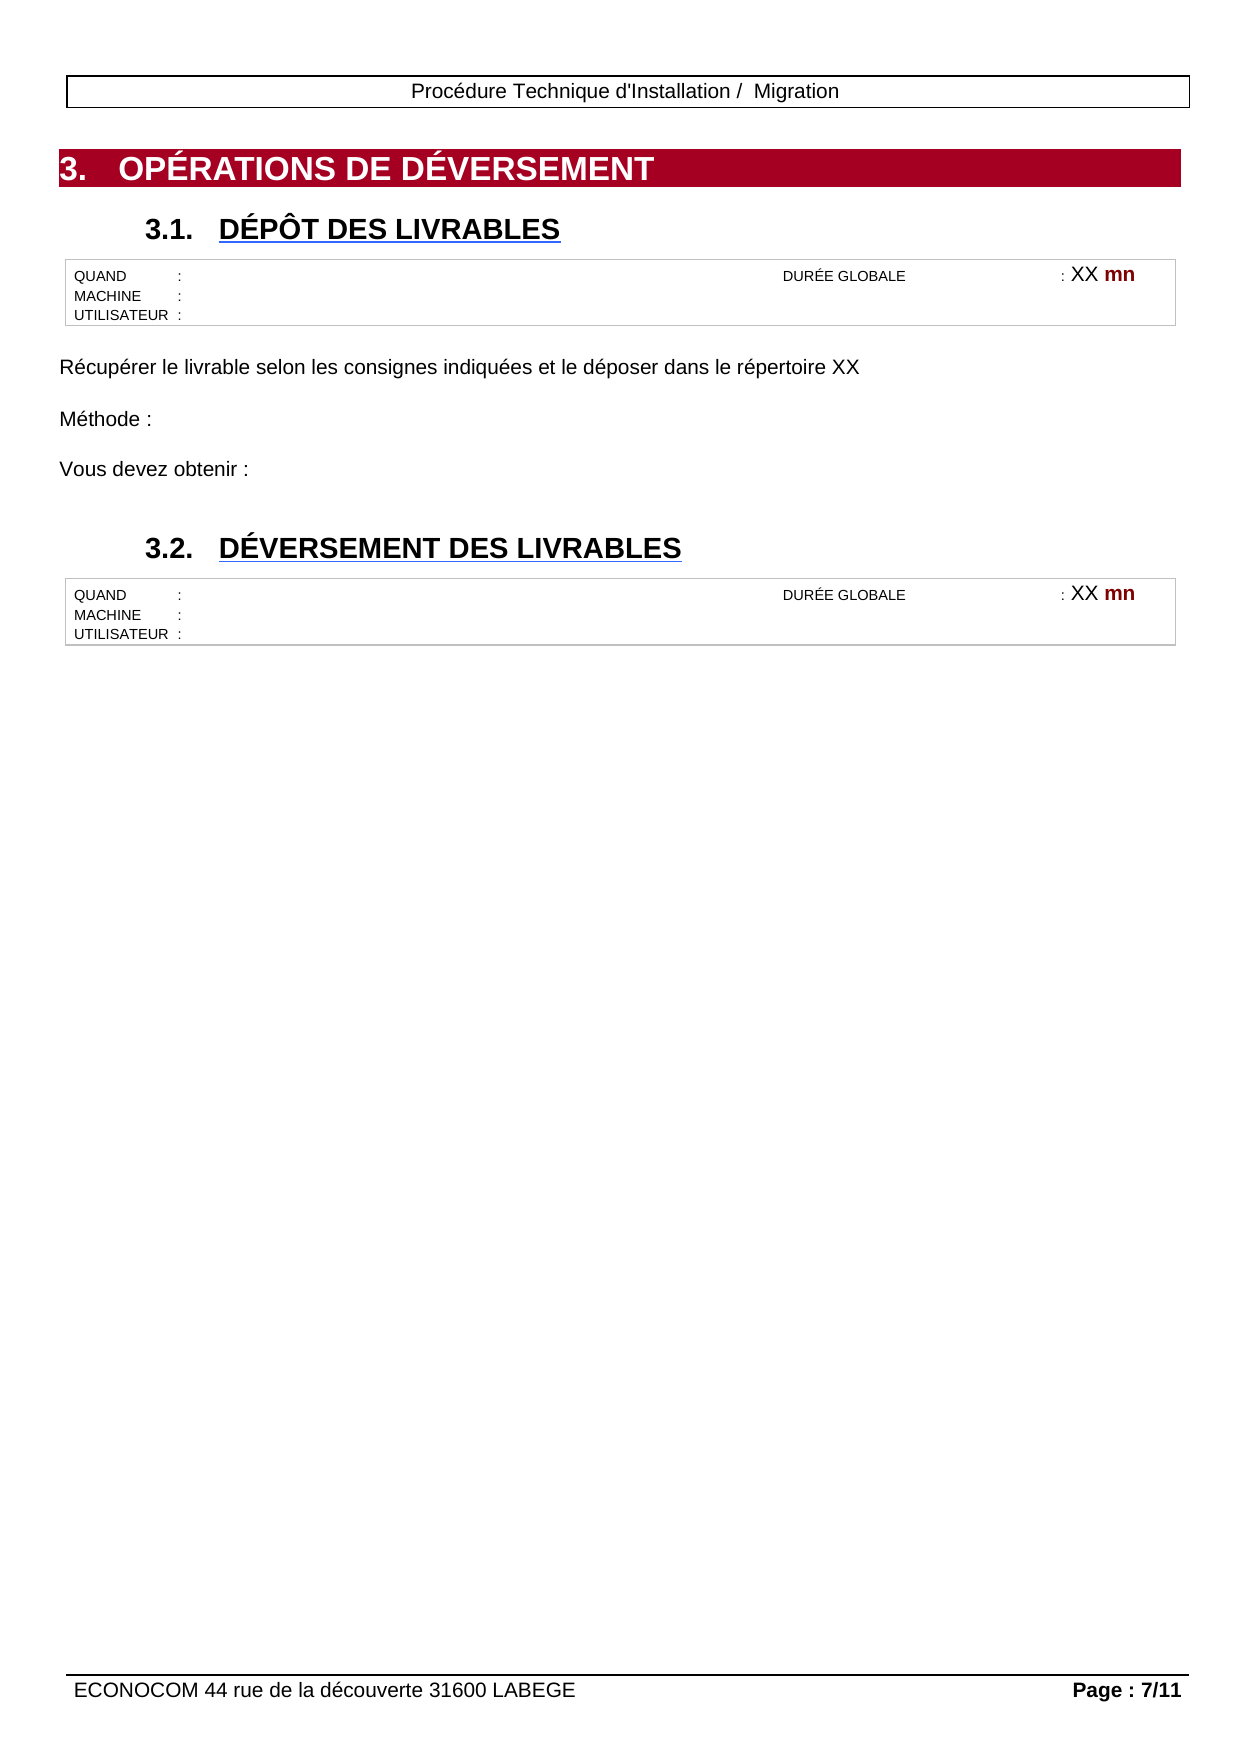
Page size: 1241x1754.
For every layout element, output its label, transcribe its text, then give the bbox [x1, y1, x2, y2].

subtitle Déversement des livrables [145, 532, 1181, 565]
text Vous devez obtenir : [59, 457, 1181, 481]
subtitle Opérations de déversement [59, 149, 1181, 187]
text Récupérer le livrable selon les consignes indiquées et le déposer dans le répertoire XX [59, 354, 1181, 378]
subtitle Dépôt des livrables [145, 212, 1181, 246]
text Utilisateur : [66, 622, 1175, 644]
text Méthode : [59, 407, 1181, 431]
text Machine : [66, 604, 1175, 622]
text Machine : [66, 284, 1175, 303]
text QUAND : Durée Globale : XX mn [66, 260, 1175, 284]
text Utilisateur : [66, 303, 1175, 325]
text QUAND : Durée Globale : XX mn [66, 579, 1175, 604]
